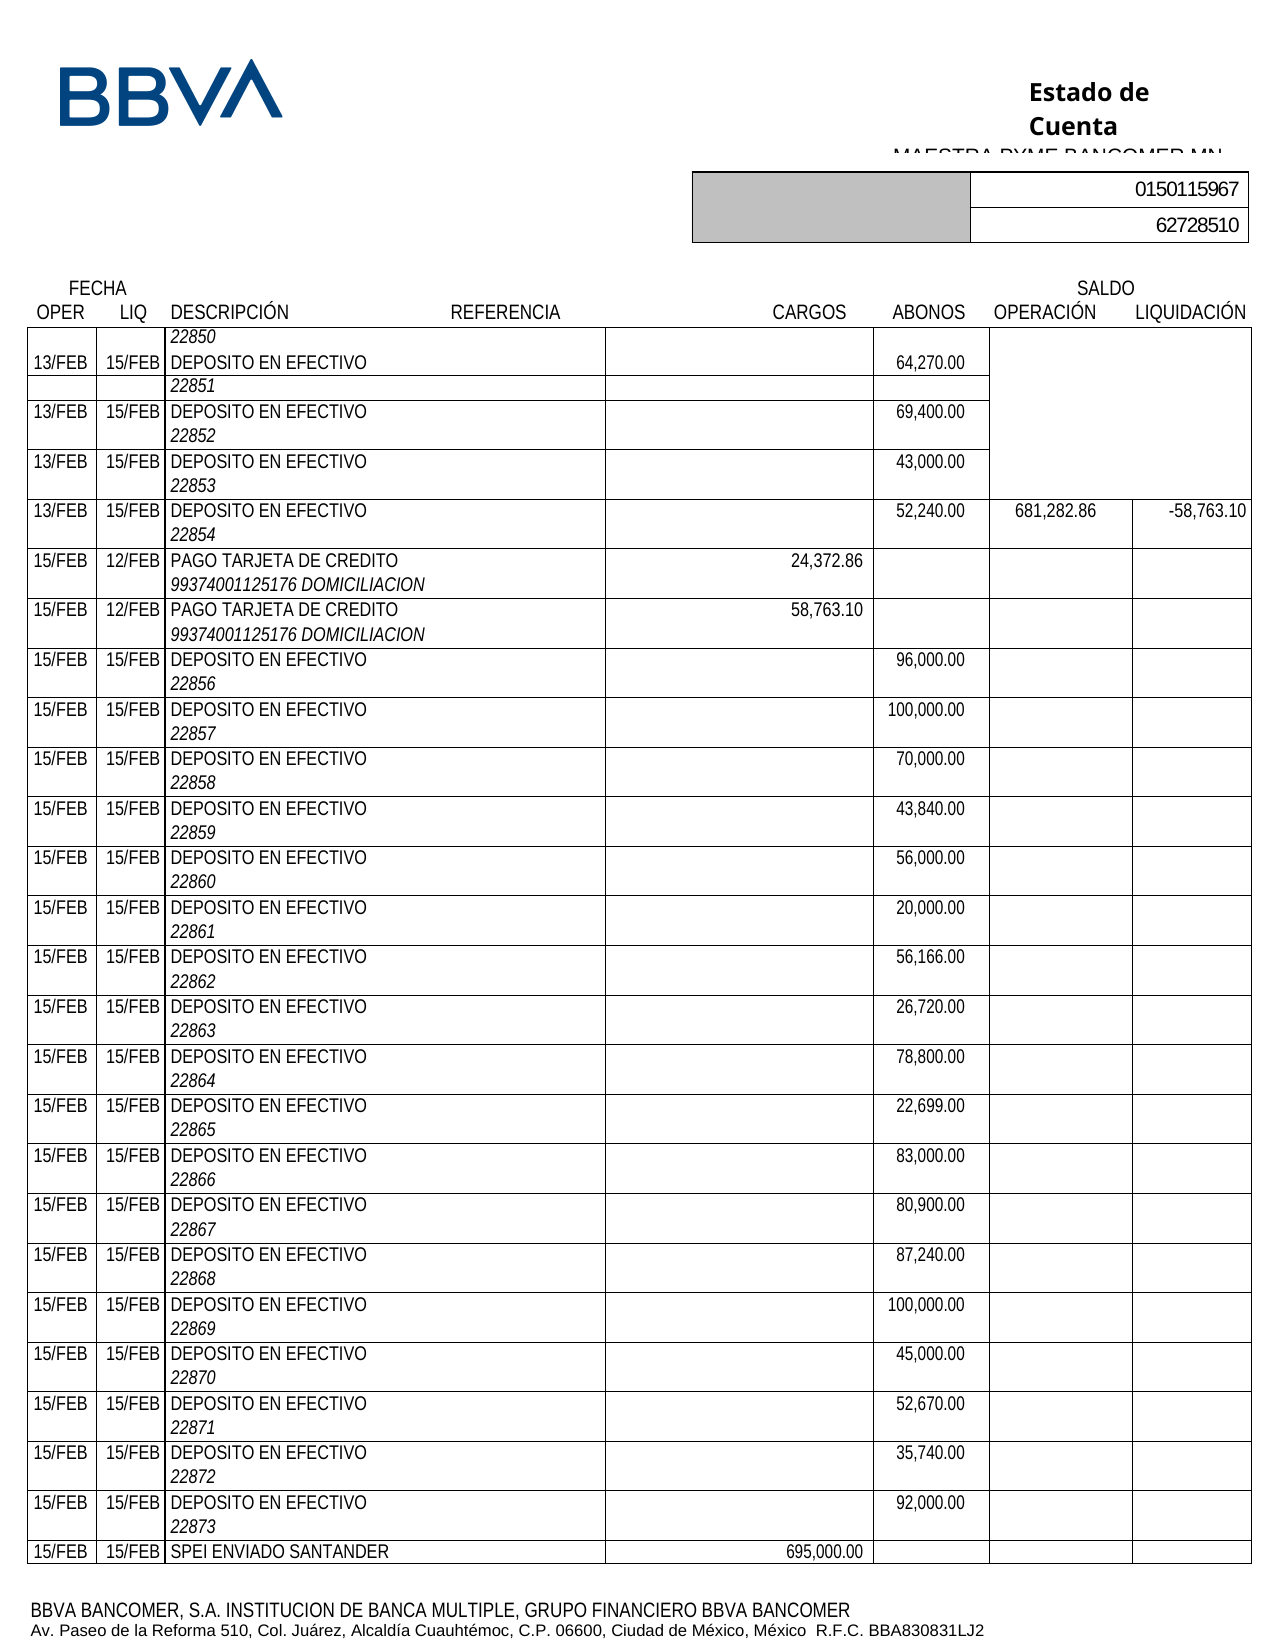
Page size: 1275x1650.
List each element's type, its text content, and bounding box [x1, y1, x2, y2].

table_cell DEPOSITO EN EFECTIVO 22854 [166, 500, 605, 548]
table_cell [606, 1194, 873, 1242]
table_cell 15/FEB [97, 847, 164, 895]
table_cell [1133, 649, 1251, 697]
table_cell 15/FEB [28, 1442, 96, 1490]
table_cell [990, 797, 1132, 846]
table_header [990, 328, 1251, 499]
text FECHA SALDO [69, 276, 1262, 300]
table_cell [1133, 1194, 1251, 1242]
table_cell DEPOSITO EN EFECTIVO 22862 [166, 946, 605, 994]
table_cell DEPOSITO EN EFECTIVO 22856 [166, 649, 605, 697]
table_cell 15/FEB [28, 1343, 96, 1391]
table_cell [1133, 1442, 1251, 1490]
table_cell 15/FEB [97, 996, 164, 1044]
table_cell 15/FEB [28, 896, 96, 945]
table_cell [1133, 1293, 1251, 1342]
table_cell [1133, 1491, 1251, 1540]
table_cell [990, 1442, 1132, 1490]
table_cell [990, 748, 1132, 796]
table_cell 13/FEB [28, 500, 96, 548]
table_cell 13/FEB [28, 401, 96, 449]
table_cell 96,000.00 [874, 649, 989, 697]
table_cell SPEI ENVIADO SANTANDER [166, 1541, 605, 1563]
table_cell 56,000.00 [874, 847, 989, 895]
table_cell [990, 698, 1132, 747]
table_cell [606, 946, 873, 994]
table_cell [606, 1244, 873, 1292]
table_cell [1133, 748, 1251, 796]
table_cell [1133, 1392, 1251, 1441]
table_cell 69,400.00 [874, 401, 989, 449]
table_cell 15/FEB [97, 1095, 164, 1143]
table_cell 15/FEB [97, 500, 164, 548]
table_cell [606, 748, 873, 796]
table_cell 15/FEB [28, 748, 96, 796]
table_cell 15/FEB [28, 847, 96, 895]
table_cell DEPOSITO EN EFECTIVO 22852 [166, 401, 605, 449]
table_header 15/FEB [97, 328, 164, 375]
table_cell [606, 1392, 873, 1441]
table_cell DEPOSITO EN EFECTIVO 22863 [166, 996, 605, 1044]
table_cell 15/FEB [97, 748, 164, 796]
table_cell 15/FEB [28, 1144, 96, 1193]
table_cell 100,000.00 [874, 698, 989, 747]
table_cell 24,372.86 [606, 549, 873, 598]
table_cell [990, 1144, 1132, 1193]
table_cell [990, 1045, 1132, 1094]
table_cell 83,000.00 [874, 1144, 989, 1193]
table_cell [606, 698, 873, 747]
table_cell [1133, 896, 1251, 945]
table_cell [606, 649, 873, 697]
table_cell 15/FEB [28, 797, 96, 846]
table_cell 15/FEB [97, 1392, 164, 1441]
table_header 64,270.00 [874, 328, 989, 375]
table_cell [1133, 996, 1251, 1044]
table_cell DEPOSITO EN EFECTIVO 22873 [166, 1491, 605, 1540]
table_cell [874, 599, 989, 647]
table_cell 52,240.00 [874, 500, 989, 548]
table_cell 681,282.86 [990, 500, 1132, 548]
table_cell 15/FEB [28, 1244, 96, 1292]
table_cell [990, 1293, 1132, 1342]
table_cell [28, 376, 96, 399]
table_cell 15/FEB [28, 1194, 96, 1242]
table_cell [990, 847, 1132, 895]
table_cell 100,000.00 [874, 1293, 989, 1342]
table_header [606, 328, 873, 375]
table_cell [606, 847, 873, 895]
table_cell 15/FEB [97, 1343, 164, 1391]
table_header 22850 DEPOSITO EN EFECTIVO [166, 328, 605, 375]
table_cell [990, 1491, 1132, 1540]
table_cell 15/FEB [97, 896, 164, 945]
table_cell [1133, 1343, 1251, 1391]
table_cell [990, 549, 1132, 598]
table_cell 15/FEB [28, 1392, 96, 1441]
table_cell DEPOSITO EN EFECTIVO 22868 [166, 1244, 605, 1292]
table_cell DEPOSITO EN EFECTIVO 22869 [166, 1293, 605, 1342]
table_cell [1133, 1244, 1251, 1292]
table_cell 15/FEB [97, 698, 164, 747]
table_cell 15/FEB [28, 946, 96, 994]
table_cell DEPOSITO EN EFECTIVO 22858 [166, 748, 605, 796]
table_cell [990, 1343, 1132, 1391]
table_cell 92,000.00 [874, 1491, 989, 1540]
table_cell 15/FEB [97, 1541, 164, 1563]
table_cell DEPOSITO EN EFECTIVO 22871 [166, 1392, 605, 1441]
table_cell DEPOSITO EN EFECTIVO 22870 [166, 1343, 605, 1391]
table_cell [874, 376, 989, 399]
table_cell [990, 896, 1132, 945]
table_cell 15/FEB [97, 1293, 164, 1342]
table_cell [1133, 1541, 1251, 1563]
table_cell [990, 1244, 1132, 1292]
table_cell 22851 [166, 376, 605, 399]
table_cell [606, 1095, 873, 1143]
table_cell [606, 1144, 873, 1193]
table_cell [1133, 698, 1251, 747]
table_cell 15/FEB [28, 1491, 96, 1540]
table_cell 15/FEB [97, 1491, 164, 1540]
table_cell [1133, 1045, 1251, 1094]
table_cell 12/FEB [97, 549, 164, 598]
table_cell DEPOSITO EN EFECTIVO 22861 [166, 896, 605, 945]
table_cell [990, 1541, 1132, 1563]
table_cell [1133, 1095, 1251, 1143]
table_cell [990, 1095, 1132, 1143]
table_cell DEPOSITO EN EFECTIVO 22865 [166, 1095, 605, 1143]
table_cell 52,670.00 [874, 1392, 989, 1441]
table_cell [990, 996, 1132, 1044]
table_cell [990, 946, 1132, 994]
table_cell 15/FEB [97, 1144, 164, 1193]
table_cell DEPOSITO EN EFECTIVO 22853 [166, 450, 605, 499]
table_cell 15/FEB [97, 797, 164, 846]
table_cell 45,000.00 [874, 1343, 989, 1391]
table_cell 15/FEB [28, 599, 96, 647]
table_cell [606, 450, 873, 499]
table_cell PAGO TARJETA DE CREDITO 99374001125176 DOMICILIACION [166, 549, 605, 598]
table_cell 78,800.00 [874, 1045, 989, 1094]
table_cell 15/FEB [28, 1045, 96, 1094]
table_cell 15/FEB [28, 698, 96, 747]
table_cell 35,740.00 [874, 1442, 989, 1490]
table_cell [606, 797, 873, 846]
table_cell [606, 401, 873, 449]
table_cell 15/FEB [97, 401, 164, 449]
table_cell 58,763.10 [606, 599, 873, 647]
table_cell 15/FEB [28, 1541, 96, 1563]
table_cell 15/FEB [97, 1045, 164, 1094]
table_cell [1133, 797, 1251, 846]
text OPER LIQ DESCRIPCIÓN REFERENCIA CARGOS ABONOS OPERACIÓN LIQUIDACIÓN [36, 300, 1262, 324]
table_cell [1133, 847, 1251, 895]
table_cell 15/FEB [97, 450, 164, 499]
table_cell [606, 996, 873, 1044]
table_cell 26,720.00 [874, 996, 989, 1044]
table_cell [990, 649, 1132, 697]
table_cell 43,000.00 [874, 450, 989, 499]
table_cell 15/FEB [97, 649, 164, 697]
table_cell DEPOSITO EN EFECTIVO 22866 [166, 1144, 605, 1193]
table_cell [606, 1045, 873, 1094]
table_cell 15/FEB [97, 1442, 164, 1490]
table_cell 12/FEB [97, 599, 164, 647]
table_cell [990, 599, 1132, 647]
table_cell 15/FEB [97, 1244, 164, 1292]
table_cell [606, 1491, 873, 1540]
table_cell [874, 1541, 989, 1563]
table_header 13/FEB [28, 328, 96, 375]
table_cell [606, 500, 873, 548]
table_cell [990, 1194, 1132, 1242]
table_cell 15/FEB [28, 1293, 96, 1342]
table_cell DEPOSITO EN EFECTIVO 22872 [166, 1442, 605, 1490]
table_cell DEPOSITO EN EFECTIVO 22867 [166, 1194, 605, 1242]
table_cell 22,699.00 [874, 1095, 989, 1143]
table_cell [606, 1442, 873, 1490]
table_cell 80,900.00 [874, 1194, 989, 1242]
table_cell [606, 1343, 873, 1391]
table_cell 15/FEB [97, 1194, 164, 1242]
table_cell 20,000.00 [874, 896, 989, 945]
table_cell 15/FEB [97, 946, 164, 994]
picture [56, 52, 286, 132]
table_cell 15/FEB [28, 1095, 96, 1143]
table_cell DEPOSITO EN EFECTIVO 22857 [166, 698, 605, 747]
table_cell 695,000.00 [606, 1541, 873, 1563]
table_cell 13/FEB [28, 450, 96, 499]
table_cell 70,000.00 [874, 748, 989, 796]
table_cell [990, 1392, 1132, 1441]
table_cell 15/FEB [28, 649, 96, 697]
table_cell 15/FEB [28, 996, 96, 1044]
table_cell -58,763.10 [1133, 500, 1251, 548]
table_cell DEPOSITO EN EFECTIVO 22860 [166, 847, 605, 895]
table_cell [1133, 599, 1251, 647]
table_cell [1133, 946, 1251, 994]
table_cell [606, 1293, 873, 1342]
table_cell 43,840.00 [874, 797, 989, 846]
table_cell DEPOSITO EN EFECTIVO 22864 [166, 1045, 605, 1094]
table_cell [1133, 1144, 1251, 1193]
table_cell 56,166.00 [874, 946, 989, 994]
table_cell 15/FEB [28, 549, 96, 598]
table_cell [1133, 549, 1251, 598]
table_cell [97, 376, 164, 399]
table_cell [606, 896, 873, 945]
table_cell DEPOSITO EN EFECTIVO 22859 [166, 797, 605, 846]
table_cell [874, 549, 989, 598]
table_cell 87,240.00 [874, 1244, 989, 1292]
table_cell [606, 376, 873, 399]
table_cell PAGO TARJETA DE CREDITO 99374001125176 DOMICILIACION [166, 599, 605, 647]
